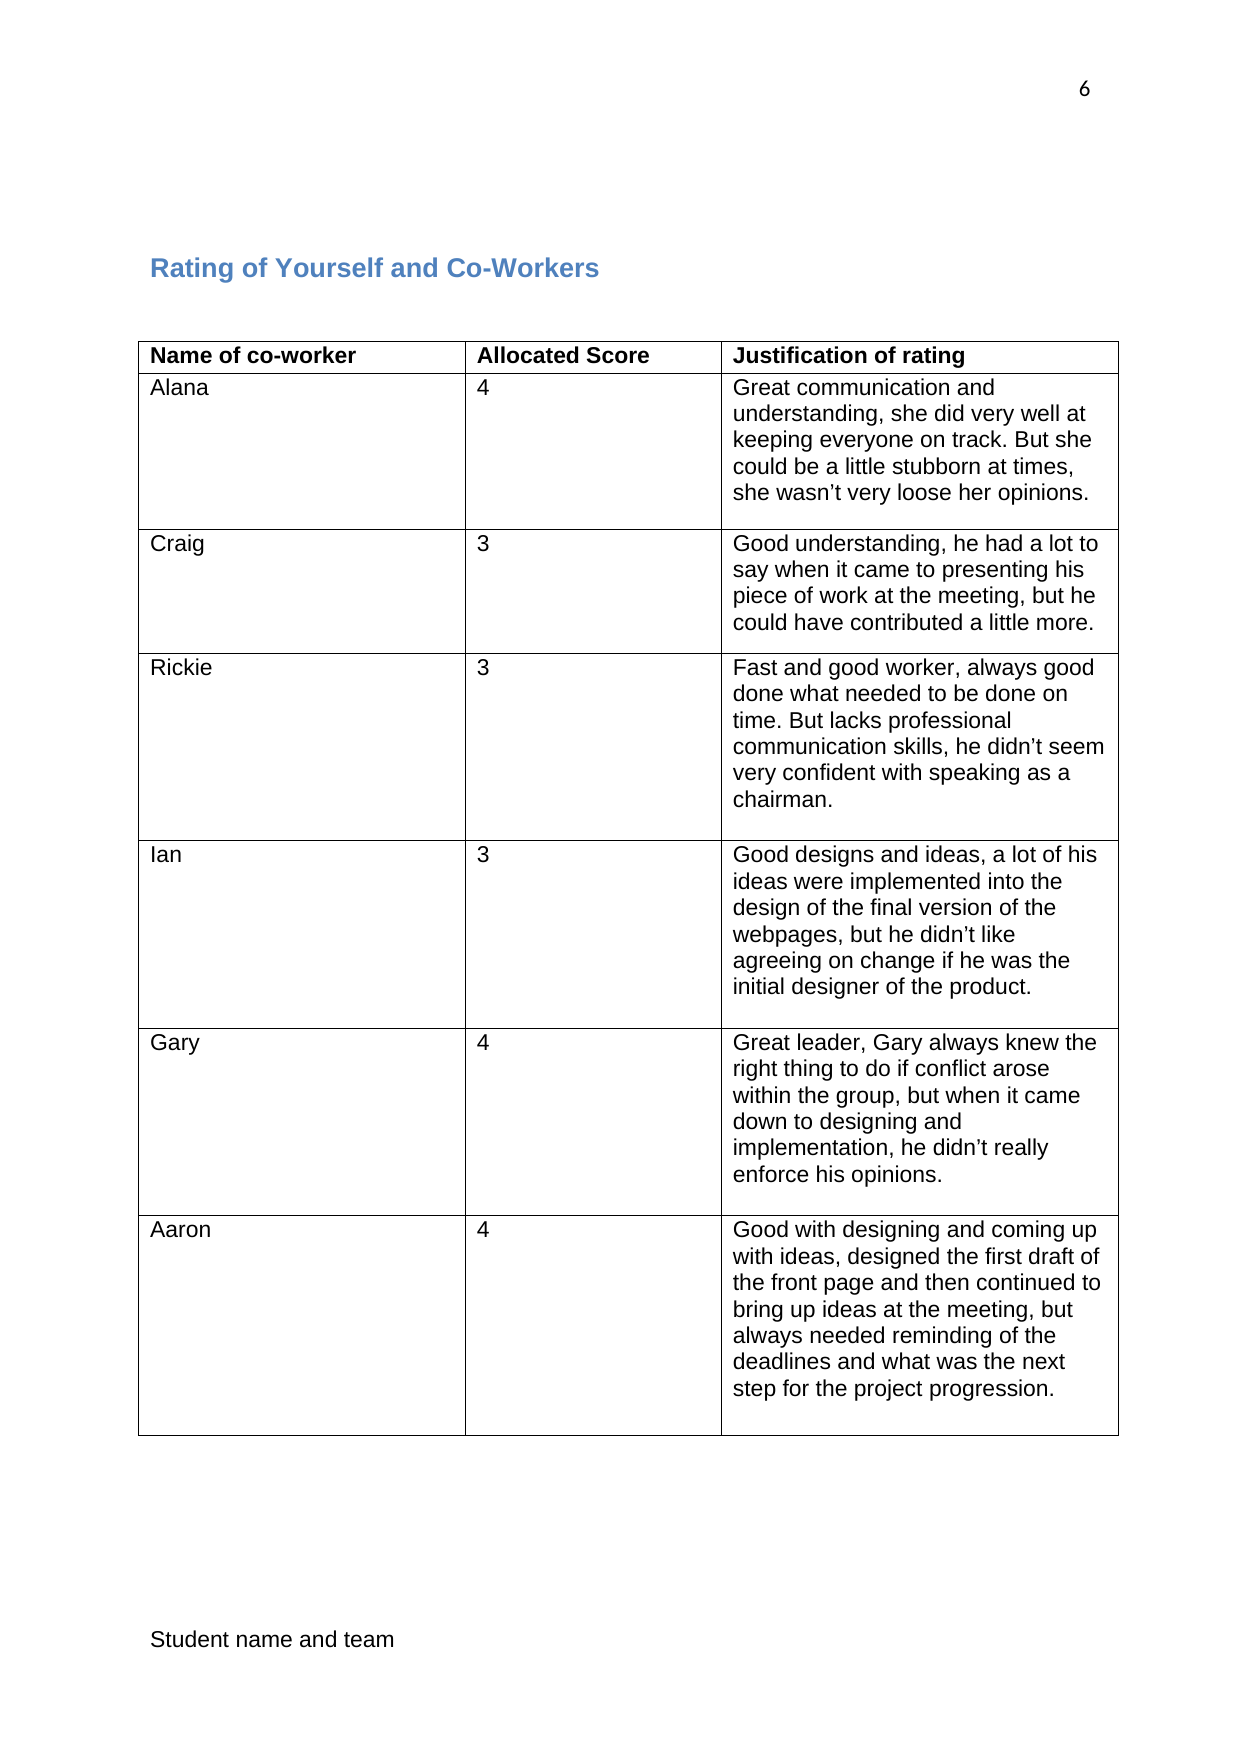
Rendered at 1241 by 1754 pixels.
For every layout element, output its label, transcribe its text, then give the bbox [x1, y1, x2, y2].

table_cell Gary [139, 1029, 465, 1215]
table_cell Rickie [139, 654, 465, 840]
table_cell Great communication and understanding, she did very well at keeping everyone on track. But she could be a little stubborn at times, she wasn’t very loose her opinions. [722, 374, 1118, 528]
table_header Justification of rating [722, 342, 1118, 373]
table_cell 4 [466, 1029, 721, 1215]
table_cell Good with designing and coming up with ideas, designed the first draft of the front page and then continued to bring up ideas at the meeting, but always needed reminding of the deadlines and what was the next step for the project progression. [722, 1216, 1118, 1434]
table_cell Good understanding, he had a lot to say when it came to presenting his piece of work at the meeting, but he could have contributed a little more. [722, 530, 1118, 653]
table_cell 3 [466, 654, 721, 840]
table_cell Craig [139, 530, 465, 653]
table_cell Ian [139, 841, 465, 1028]
table_cell 3 [466, 841, 721, 1028]
table_cell Aaron [139, 1216, 465, 1434]
table_header Allocated Score [466, 342, 721, 373]
subtitle Rating of Yourself and Co-Workers [150, 252, 1090, 283]
table_cell Great leader, Gary always knew the right thing to do if conflict arose within the group, but when it came down to designing and implementation, he didn’t really enforce his opinions. [722, 1029, 1118, 1215]
table_cell Good designs and ideas, a lot of his ideas were implemented into the design of the final version of the webpages, but he didn’t like agreeing on change if he was the initial designer of the product. [722, 841, 1118, 1028]
table_cell 4 [466, 1216, 721, 1434]
table_cell Fast and good worker, always good done what needed to be done on time. But lacks professional communication skills, he didn’t seem very confident with speaking as a chairman. [722, 654, 1118, 840]
table_header Name of co-worker [139, 342, 465, 373]
table_cell Alana [139, 374, 465, 528]
table_cell 4 [466, 374, 721, 528]
table_cell 3 [466, 530, 721, 653]
